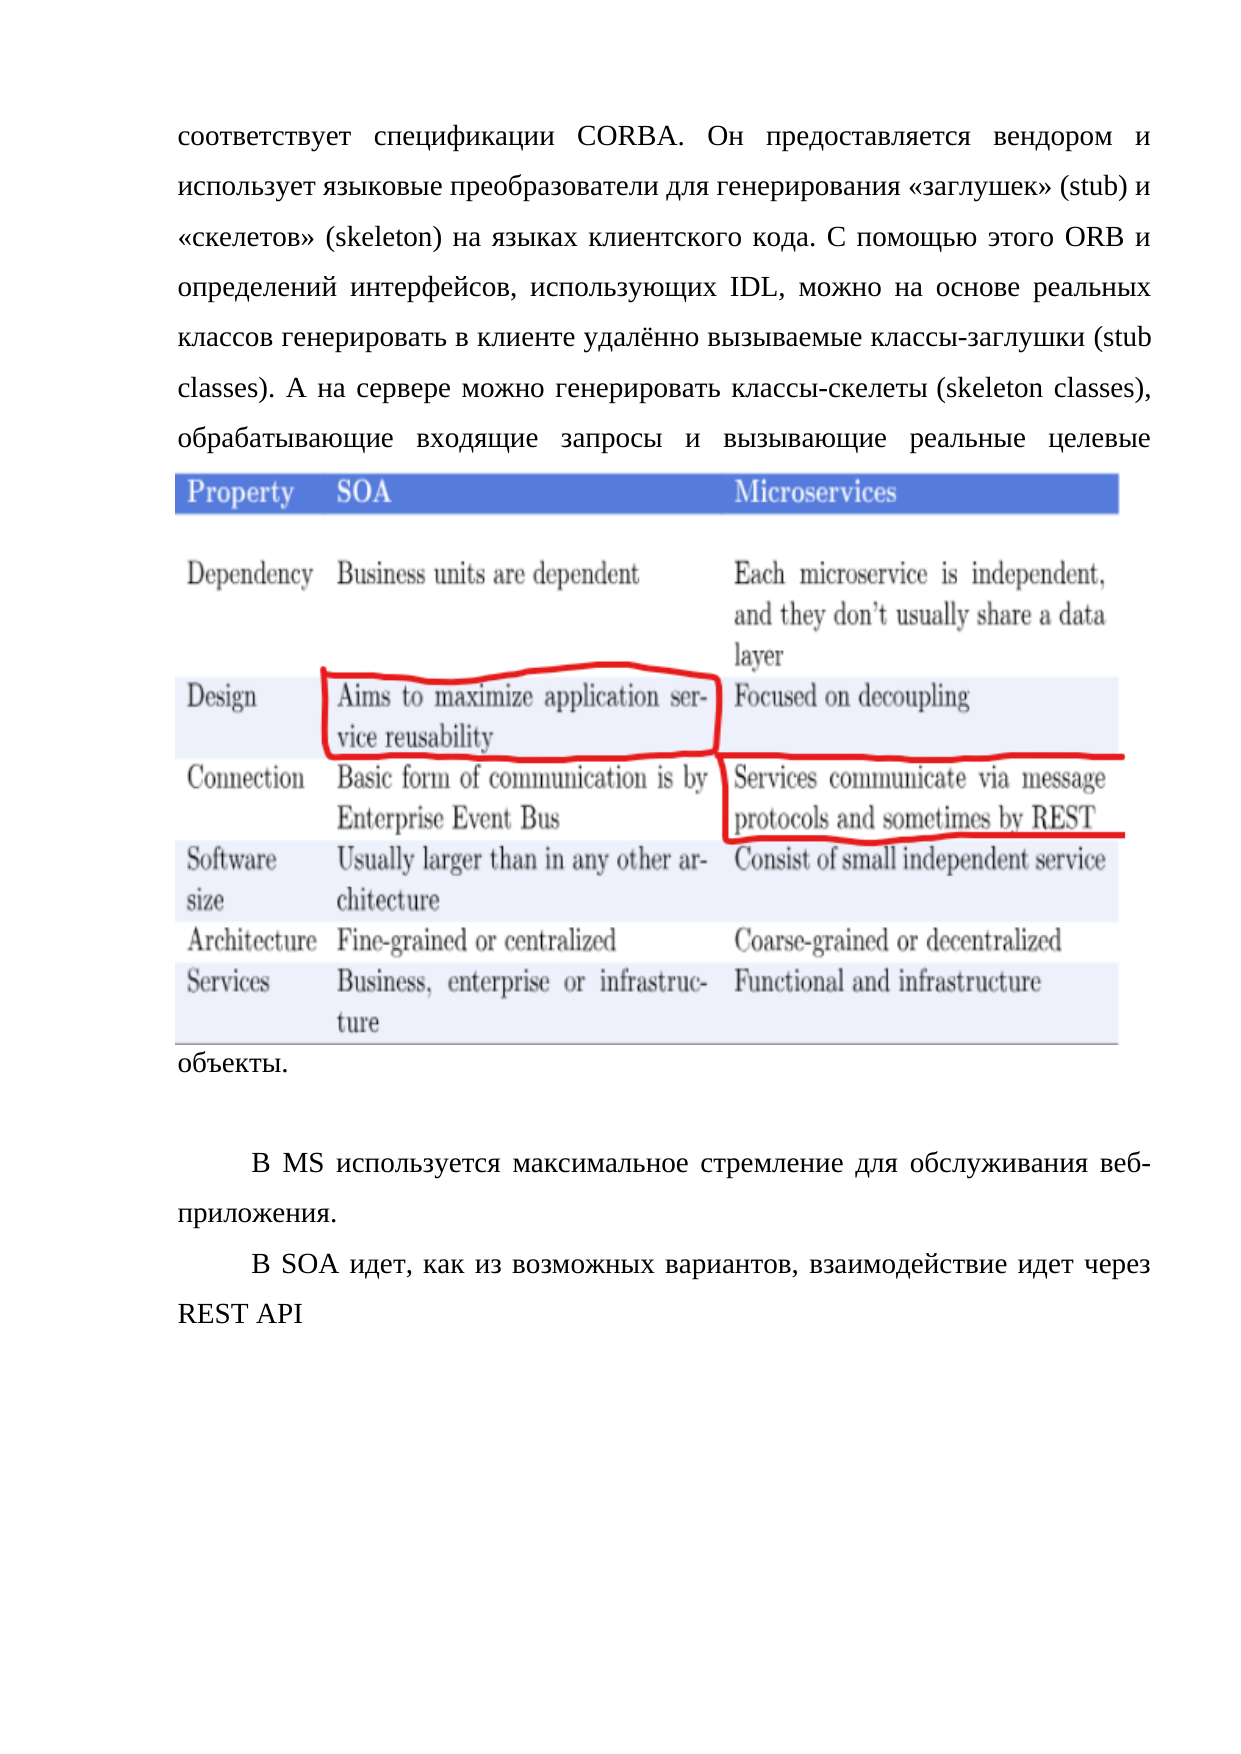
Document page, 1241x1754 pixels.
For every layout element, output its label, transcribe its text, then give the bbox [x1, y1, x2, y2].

picture [175, 471, 1125, 1045]
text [177, 118, 1152, 1078]
text В MS используется максимальное стремление для обслуживания веб-приложения. [177, 1145, 1152, 1229]
text В SOA идет, как из возможных вариантов, взаимодействие идет через REST API [177, 1246, 1152, 1330]
